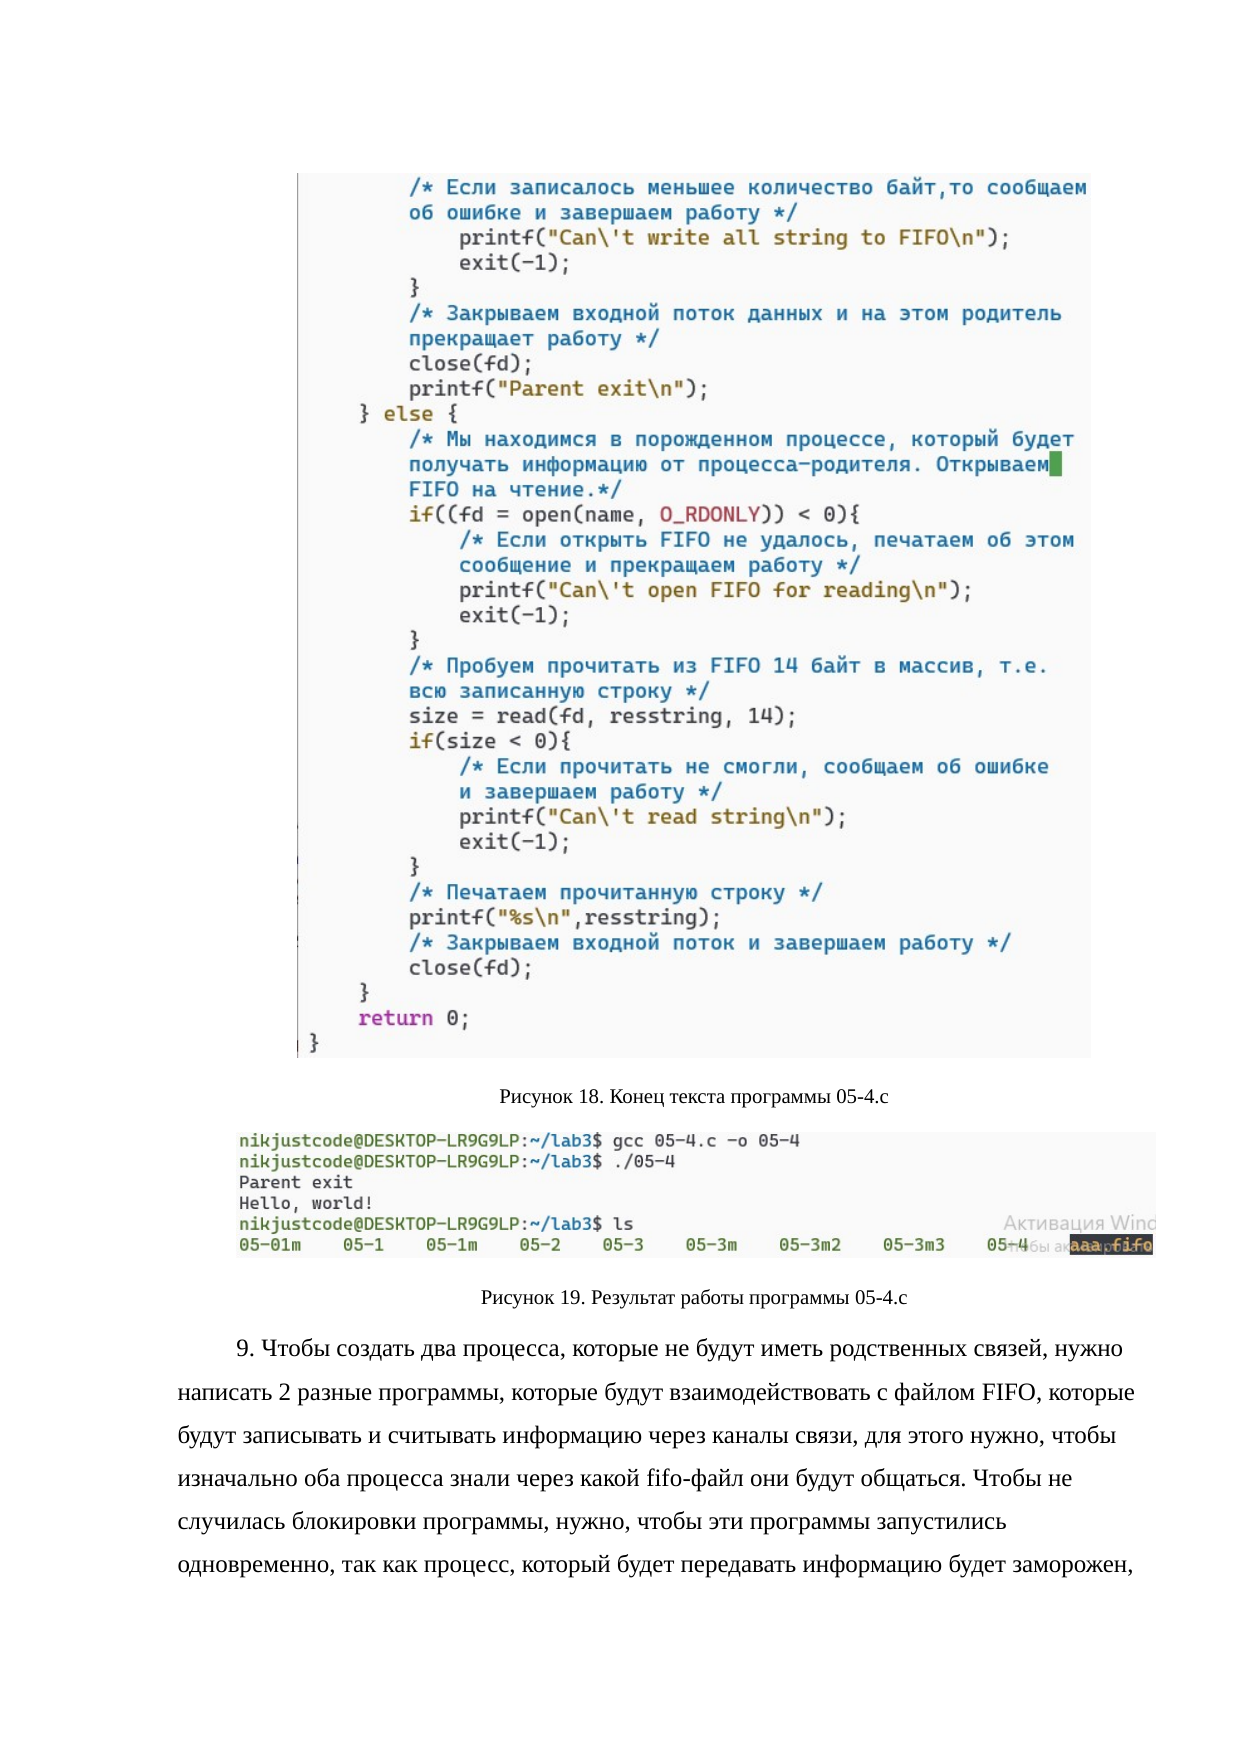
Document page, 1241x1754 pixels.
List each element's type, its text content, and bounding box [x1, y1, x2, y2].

picture [297, 173, 1091, 1058]
text Рисунок 19. Результат работы программы 05-4.с [177, 1285, 1152, 1309]
picture [236, 1132, 1156, 1258]
text Рисунок 18. Конец текста программы 05-4.с [177, 1084, 1152, 1108]
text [177, 1333, 1152, 1578]
